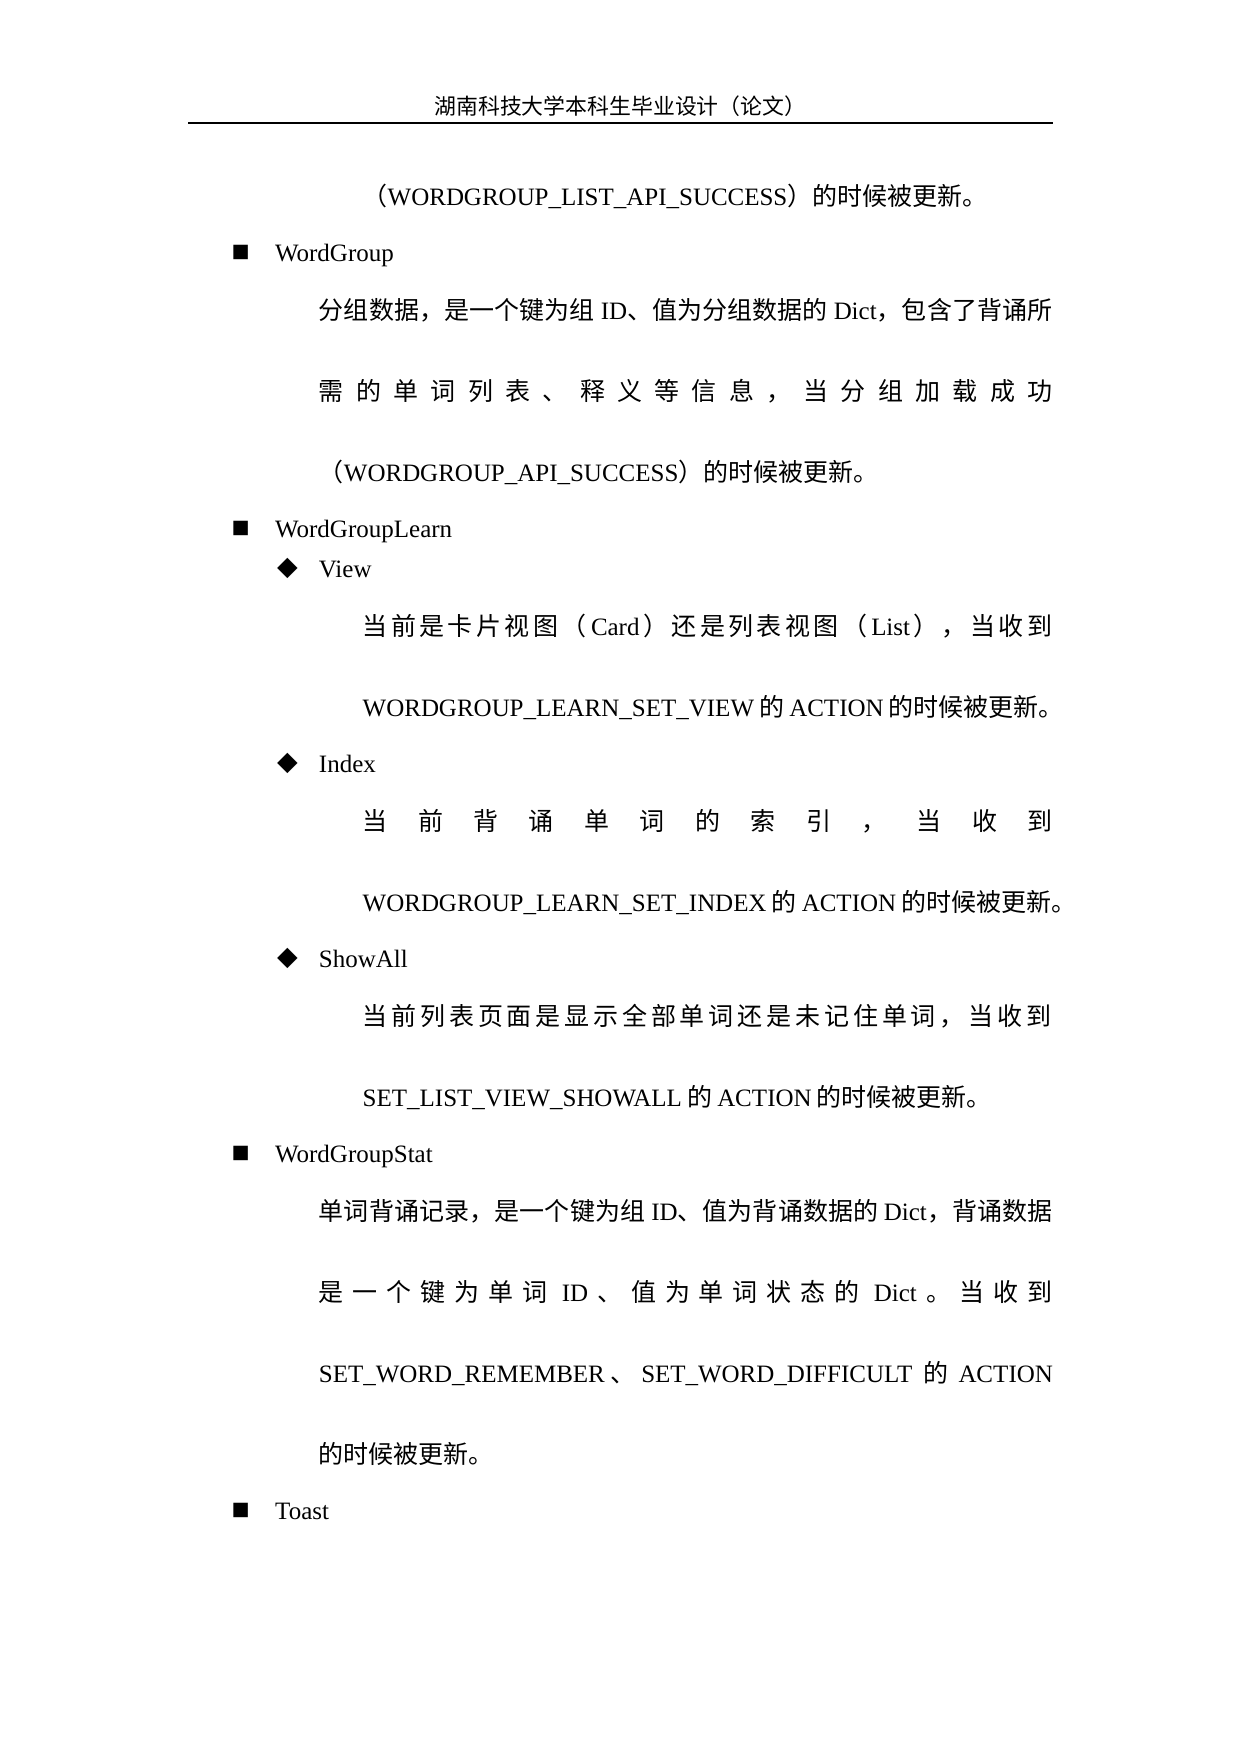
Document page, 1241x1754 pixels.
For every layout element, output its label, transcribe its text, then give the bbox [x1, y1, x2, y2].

text 当前背诵单词的索引，当收到WORDGROUP_LEARN_SET_INDEX的ACTION的时候被更新。 [362, 787, 1053, 933]
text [362, 162, 1053, 227]
list View [275, 552, 1053, 584]
text 分组数据，是一个键为组ID、值为分组数据的Dict，包含了背诵所需的单词列表、释义等信息，当分组加载成功（WORDGROUP_API_SUCCESS）的时候被更新。 [319, 276, 1053, 503]
text 当前是卡片视图（Card）还是列表视图（List），当收到WORDGROUP_LEARN_SET_VIEW的ACTION的时候被更新。 [362, 592, 1053, 738]
list Index [275, 747, 1053, 779]
list ShowAll [275, 942, 1053, 974]
text 当前列表页面是显示全部单词还是未记住单词，当收到SET_LIST_VIEW_SHOWALL的ACTION的时候被更新。 [362, 982, 1053, 1128]
list WordGroupLearn [231, 512, 1053, 545]
list WordGroupStat [231, 1137, 1053, 1169]
list Toast [231, 1494, 1053, 1527]
list WordGroup [231, 236, 1053, 268]
text 单词背诵记录，是一个键为组ID、值为背诵数据的Dict，背诵数据是一个键为单词ID、值为单词状态的Dict。当收到SET_WORD_REMEMBER、SET_WORD_DIFFICULT的ACTION的时候被更新。 [319, 1177, 1053, 1485]
